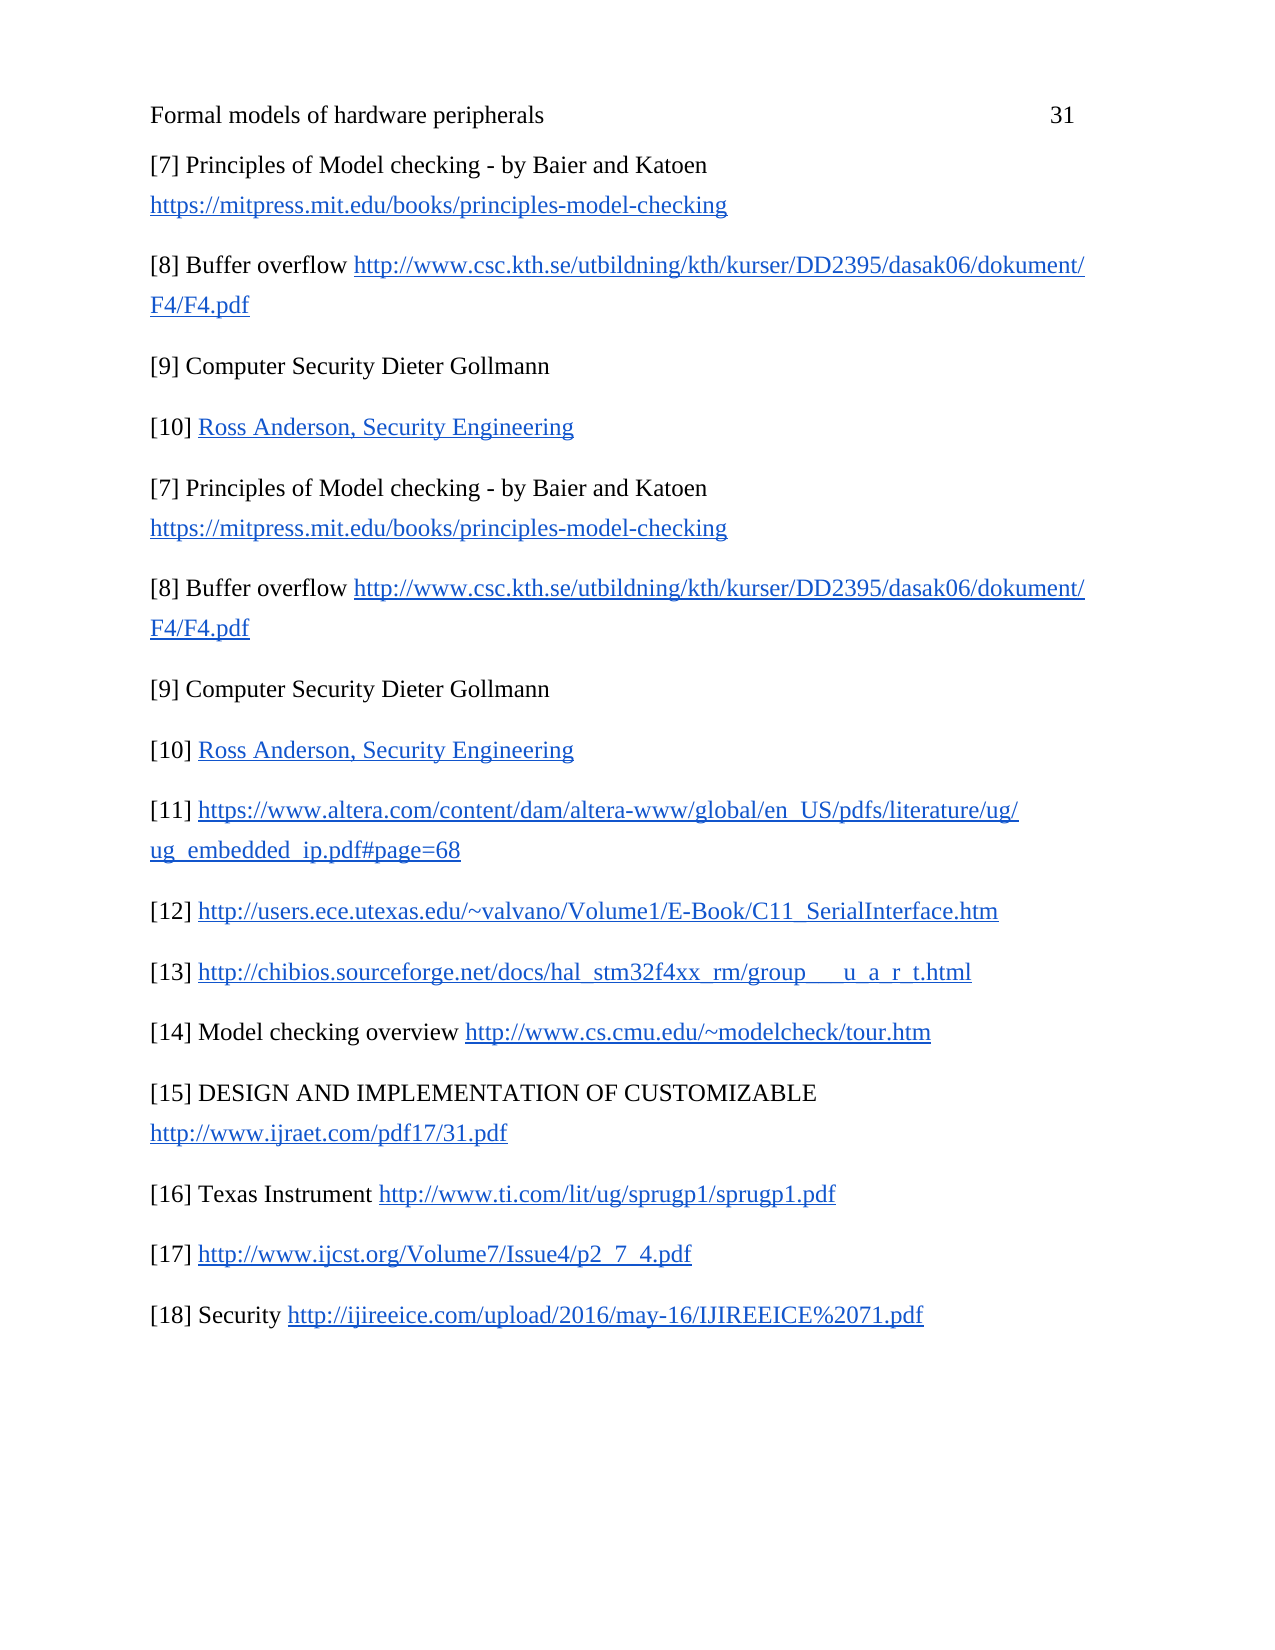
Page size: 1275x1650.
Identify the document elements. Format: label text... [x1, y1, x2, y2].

text [11] https://www.altera.com/content/dam/altera-www/global/en_US/pdfs/literature/ug/ug_embedded_ip.pdf#page=68 [150, 795, 1125, 864]
text [16] Texas Instrument http://www.ti.com/lit/ug/sprugp1/sprugp1.pdf [150, 1179, 1125, 1208]
text [12] http://users.ece.utexas.edu/~valvano/Volume1/E-Book/C11_SerialInterface.htm [150, 896, 1125, 925]
text [9] Computer Security Dieter Gollmann [150, 351, 1125, 380]
text [13] http://chibios.sourceforge.net/docs/hal_stm32f4xx_rm/group___u_a_r_t.html [150, 957, 1125, 986]
text [9] Computer Security Dieter Gollmann [150, 674, 1125, 703]
text [8] Buffer overflow http://www.csc.kth.se/utbildning/kth/kurser/DD2395/dasak06/dokument/F4/F4.pdf [150, 573, 1125, 642]
text [7] Principles of Model checking - by Baier and Katoen https://mitpress.mit.edu/books/principles-model-checking [150, 150, 1125, 219]
text [15] DESIGN AND IMPLEMENTATION OF CUSTOMIZABLE http://www.ijraet.com/pdf17/31.pdf [150, 1078, 1125, 1147]
text [8] Buffer overflow http://www.csc.kth.se/utbildning/kth/kurser/DD2395/dasak06/dokument/F4/F4.pdf [150, 251, 1125, 319]
text [14] Model checking overview http://www.cs.cmu.edu/~modelcheck/tour.htm [150, 1017, 1125, 1046]
text [7] Principles of Model checking - by Baier and Katoen https://mitpress.mit.edu/books/principles-model-checking [150, 473, 1125, 541]
text [10] Ross Anderson, Security Engineering [150, 735, 1125, 763]
text [10] Ross Anderson, Security Engineering [150, 412, 1125, 441]
text [18] Security http://ijireeice.com/upload/2016/may-16/IJIREEICE%2071.pdf [150, 1300, 1125, 1329]
text [17] http://www.ijcst.org/Volume7/Issue4/p2_7_4.pdf [150, 1239, 1125, 1268]
